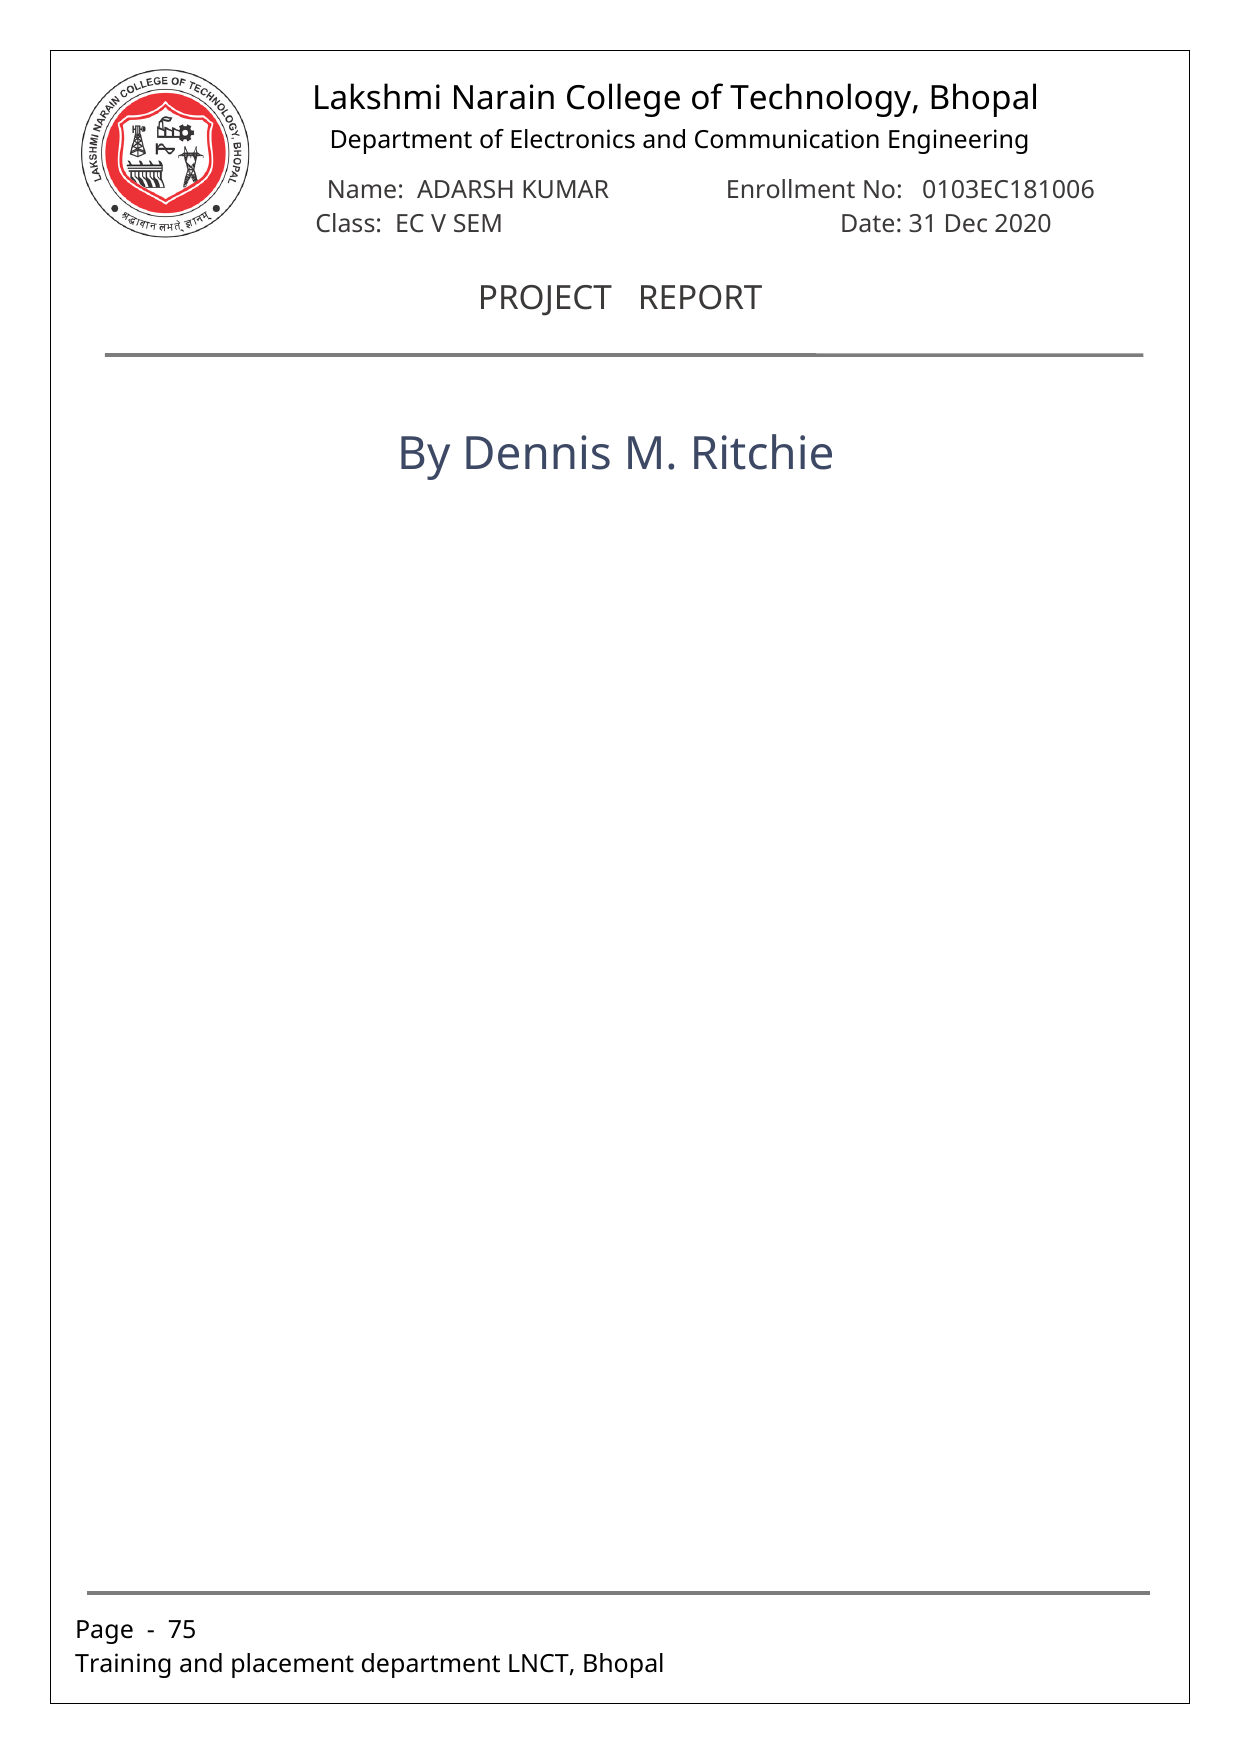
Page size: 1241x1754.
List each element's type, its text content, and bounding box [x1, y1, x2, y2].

list By Dennis M. Ritchie [337, 420, 1165, 483]
picture [75, 63, 255, 243]
